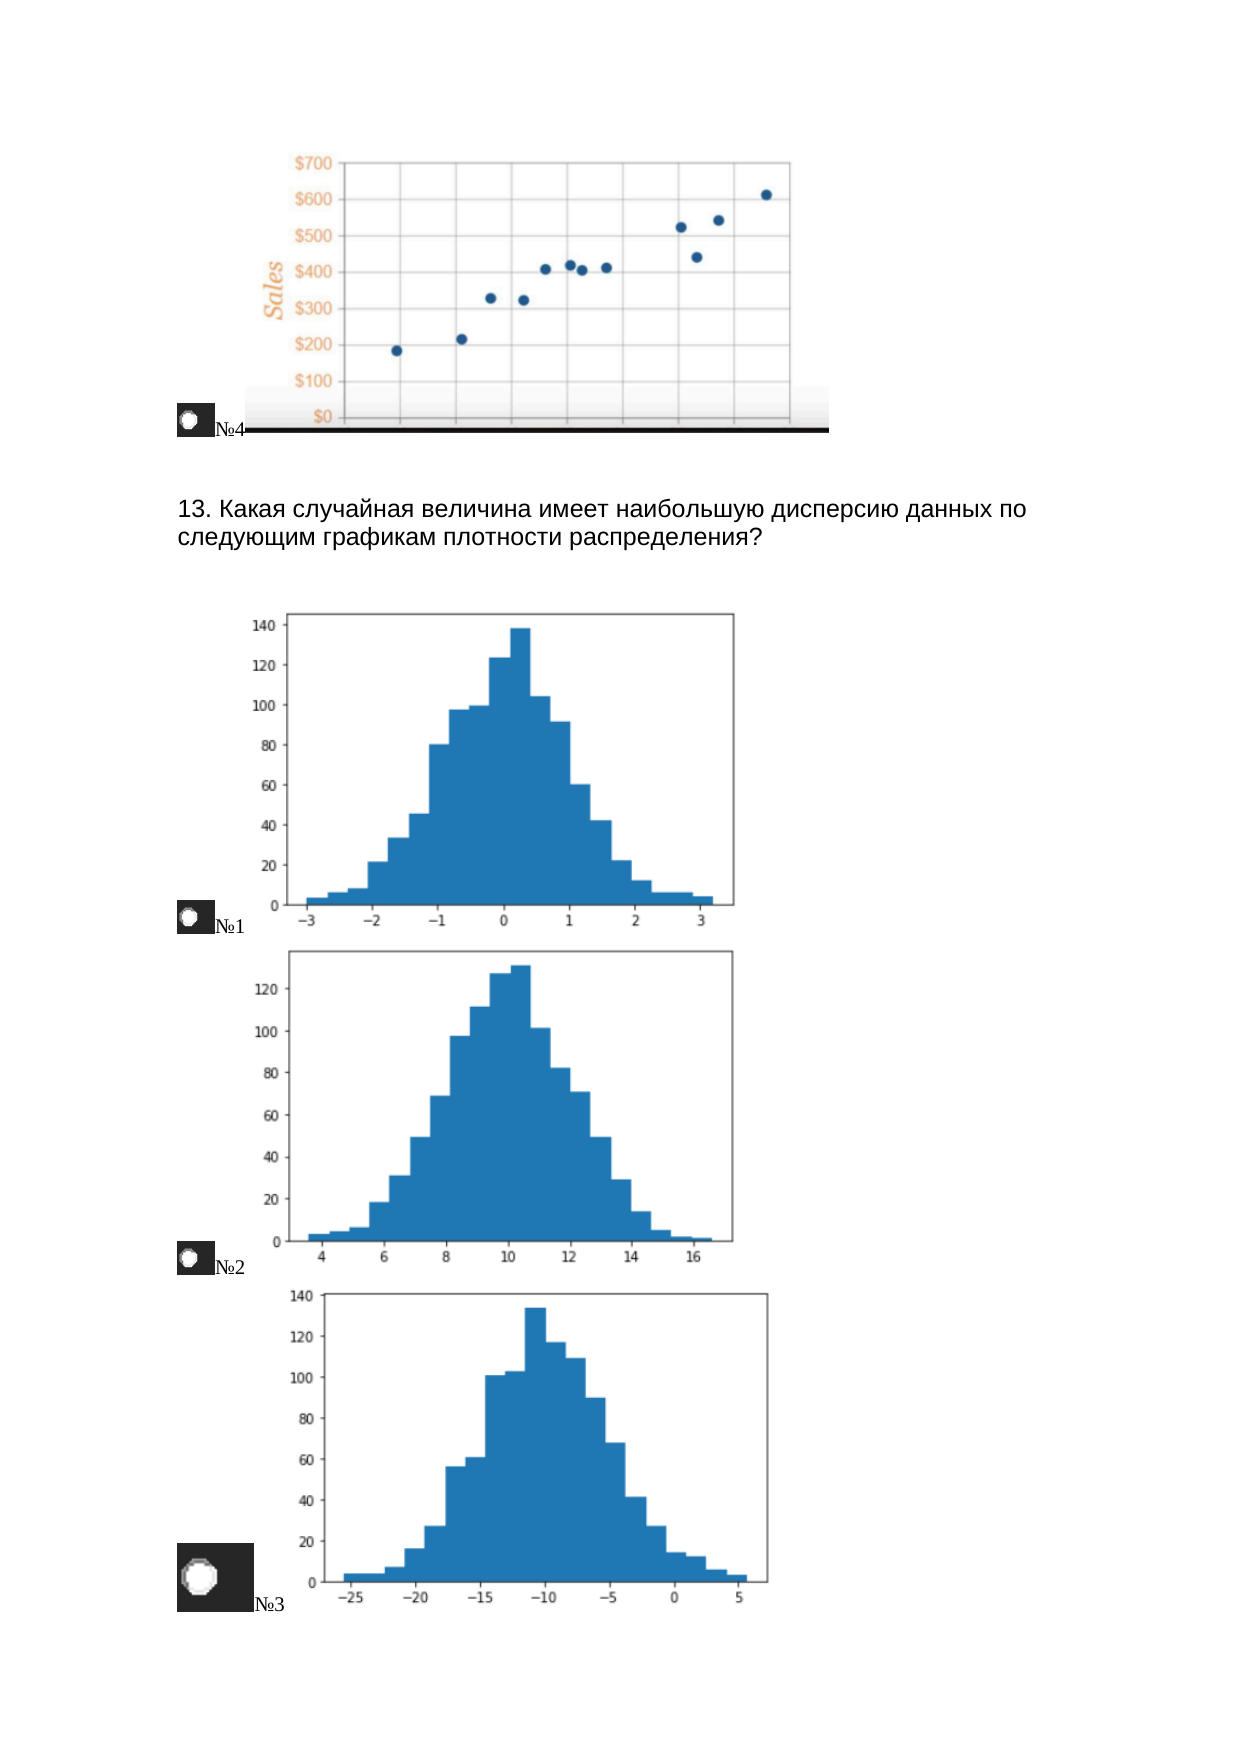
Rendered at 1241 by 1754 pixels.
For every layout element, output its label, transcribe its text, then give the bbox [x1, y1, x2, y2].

text 13. Какая случайная величина имеет наибольшую дисперсию данных по следующим графикам плотности распределения? [177, 493, 1152, 551]
picture [245, 608, 763, 934]
picture [245, 938, 758, 1275]
picture [245, 118, 829, 433]
picture [284, 1279, 793, 1612]
